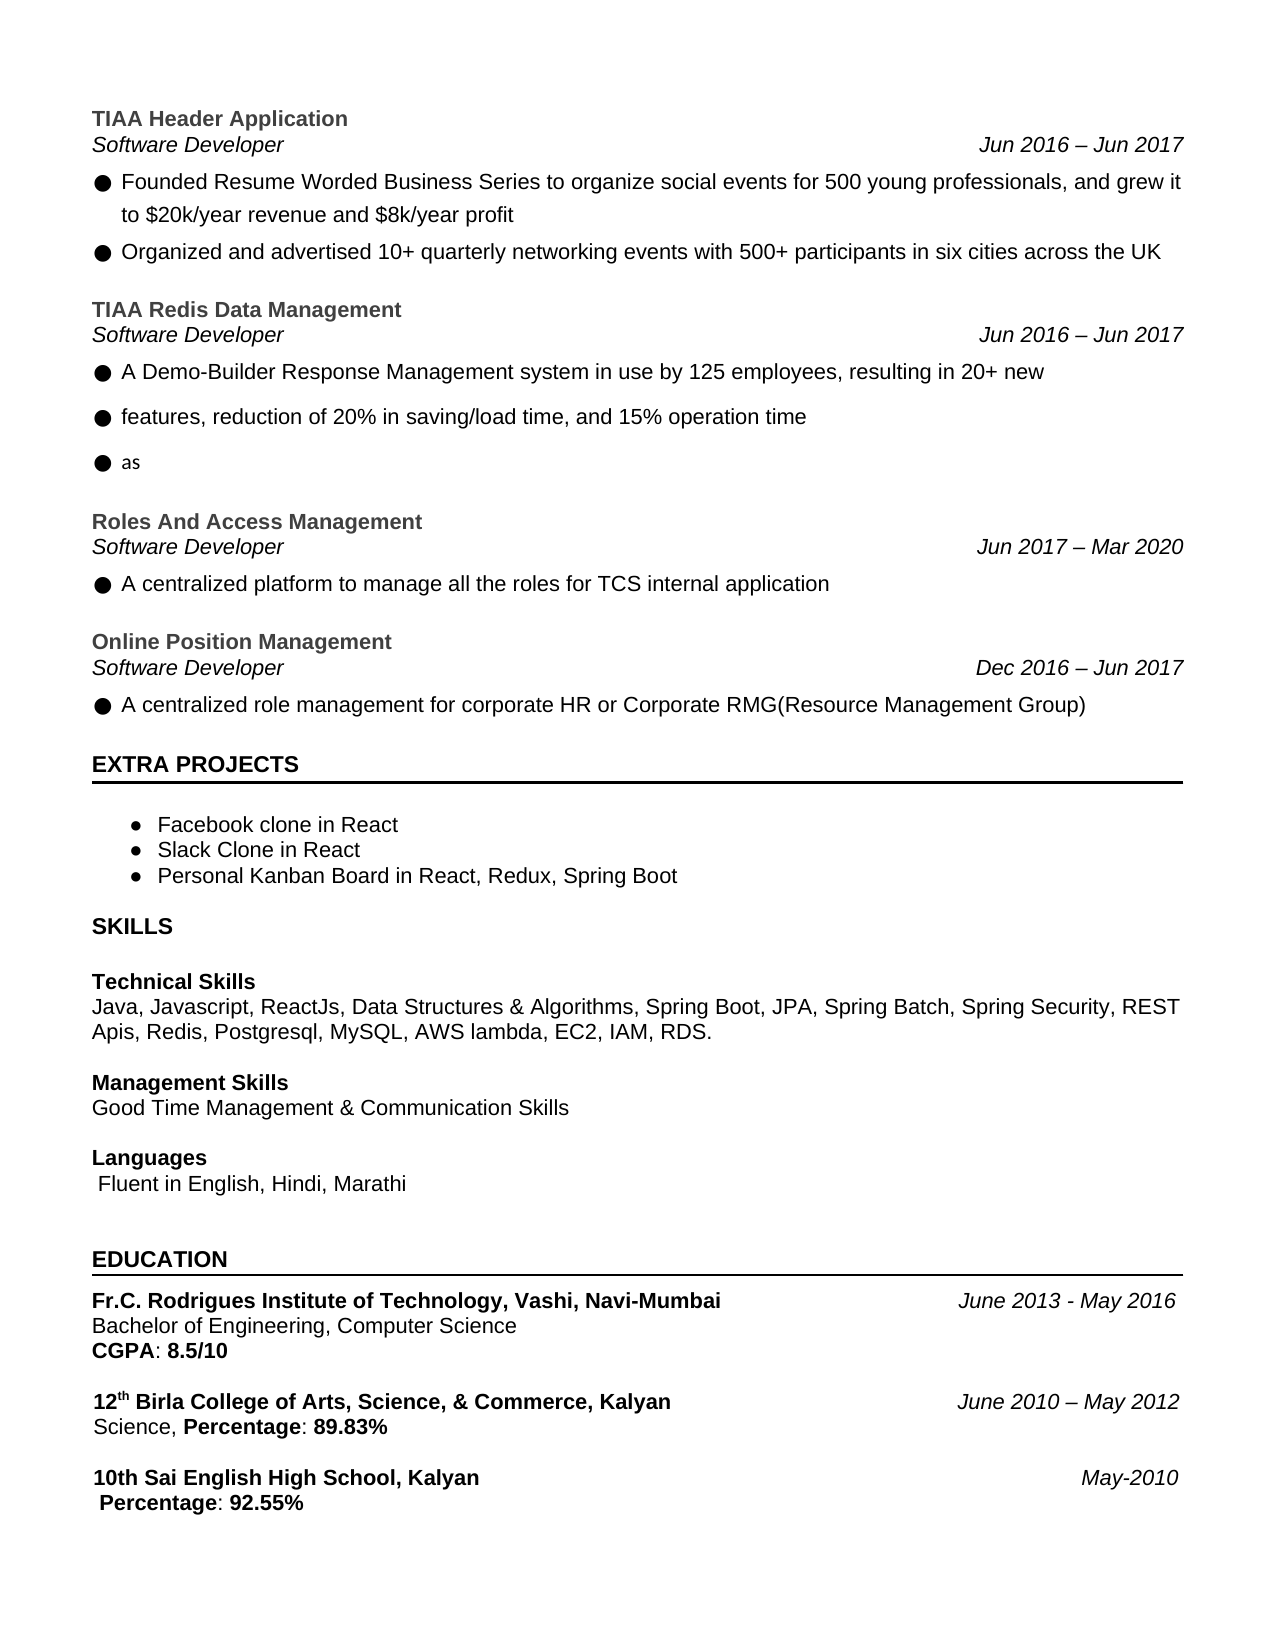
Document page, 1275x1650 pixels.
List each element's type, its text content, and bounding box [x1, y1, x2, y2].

text Fr.C. Rodrigues Institute of Technology, Vashi, Navi-Mumbai June 2013 - May 2016 [92, 1288, 1183, 1313]
text Software Developer Jun 2016 – Jun 2017 [92, 322, 1183, 347]
text 10th Sai English High School, Kalyan May-2010 [93, 1464, 1183, 1490]
text Software Developer Jun 2016 – Jun 2017 [92, 132, 1183, 157]
list A Demo-Builder Response Management system in use by 125 employees, resulting in 20+ new [93, 347, 1183, 392]
list A centralized role management for corporate HR or Corporate RMG(Resource Management Group) [93, 680, 1183, 724]
list as [93, 437, 1183, 482]
text Technical Skills [92, 969, 1183, 994]
list A centralized platform to manage all the roles for TCS internal application [93, 559, 1183, 604]
text Good Time Management & Communication Skills [92, 1095, 1183, 1120]
text Science, Percentage: 89.83% [93, 1414, 1183, 1439]
text Software Developer Jun 2017 – Mar 2020 [92, 534, 1183, 559]
text TIAA Redis Data Management [92, 297, 1183, 322]
text Java, Javascript, ReactJs, Data Structures & Algorithms, Spring Boot, JPA, Spring Batch, Spring Security, REST Apis, Redis, Postgresql, MySQL, AWS lambda, EC2, IAM, RDS. [92, 994, 1183, 1044]
list Facebook clone in React [129, 812, 1183, 837]
text Online Position Management [92, 629, 1183, 654]
text Management Skills [92, 1069, 1183, 1095]
list Personal Kanban Board in React, Redux, Spring Boot [129, 863, 1183, 888]
list features, reduction of 20% in saving/load time, and 15% operation time [93, 392, 1183, 437]
text SKILLS [92, 913, 1183, 943]
text Percentage: 92.55% [93, 1490, 1183, 1515]
list Slack Clone in React [129, 837, 1183, 863]
text CGPA: 8.5/10 [92, 1338, 1183, 1364]
text TIAA Header Application [92, 106, 1183, 132]
text Fluent in English, Hindi, Marathi [92, 1170, 1183, 1196]
text Languages [92, 1145, 1183, 1170]
text Bachelor of Engineering, Computer Science [92, 1313, 1183, 1338]
text EDUCATION [92, 1246, 1183, 1274]
text 12th Birla College of Arts, Science, & Commerce, Kalyan June 2010 – May 2012 [93, 1389, 1183, 1414]
text Software Developer Dec 2016 – Jun 2017 [92, 654, 1183, 680]
text EXTRA PROJECTS [92, 751, 1183, 781]
text Roles And Access Management [92, 509, 1183, 534]
list Organized and advertised 10+ quarterly networking events with 500+ participants in six cities across the UK [93, 227, 1183, 272]
list Founded Resume Worded Business Series to organize social events for 500 young professionals, and grew it to $20k/year revenue and $8k/year profit [93, 157, 1183, 227]
